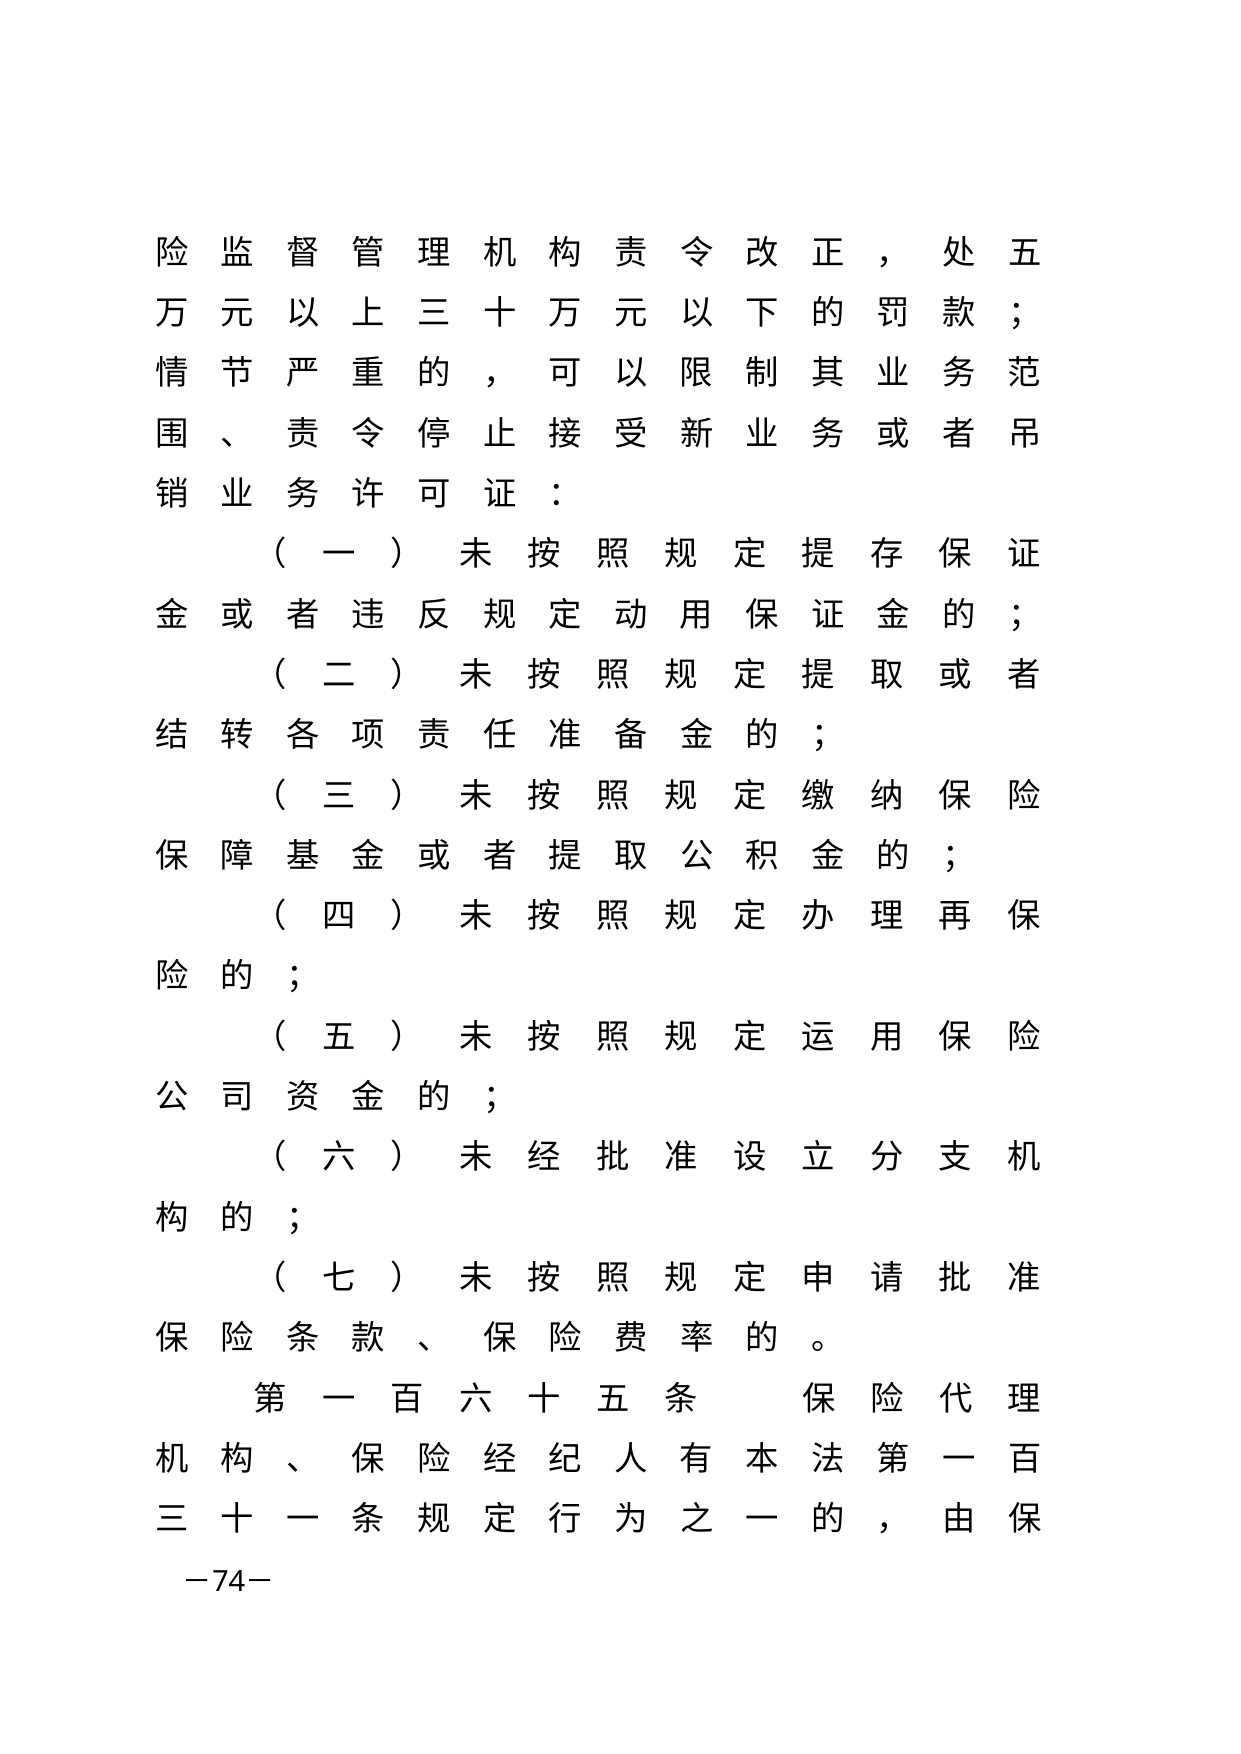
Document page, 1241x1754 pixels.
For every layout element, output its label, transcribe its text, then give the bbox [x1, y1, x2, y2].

text （四）未按照规定办理再保险的； [155, 883, 1073, 1003]
text （一）未按照规定提存保证金或者违反规定动用保证金的； [155, 521, 1073, 642]
text （七）未按照规定申请批准保险条款、保险费率的。 [155, 1245, 1073, 1365]
text 第一百六十五条 保险代理机构、保险经纪人有本法第一百三十一条规定行为之一的，由保险监督管理机构责令改正，处五万元以上三十万元以下的罚款；情节严重的，吊销业务许可证。 [155, 1365, 1073, 1546]
text （二）未按照规定提取或者结转各项责任准备金的； [155, 642, 1073, 762]
text （六）未经批准设立分支机构的； [155, 1124, 1073, 1245]
text （五）未按照规定运用保险公司资金的； [155, 1003, 1073, 1124]
text 第一百六十四条 违反本法规定，有下列行为之一的，由保险监督管理机构责令改正，处五万元以上三十万元以下的罚款；情节严重的，可以限制其业务范围、责令停止接受新业务或者吊销业务许可证： [155, 219, 1073, 521]
text （三）未按照规定缴纳保险保障基金或者提取公积金的； [155, 762, 1073, 883]
